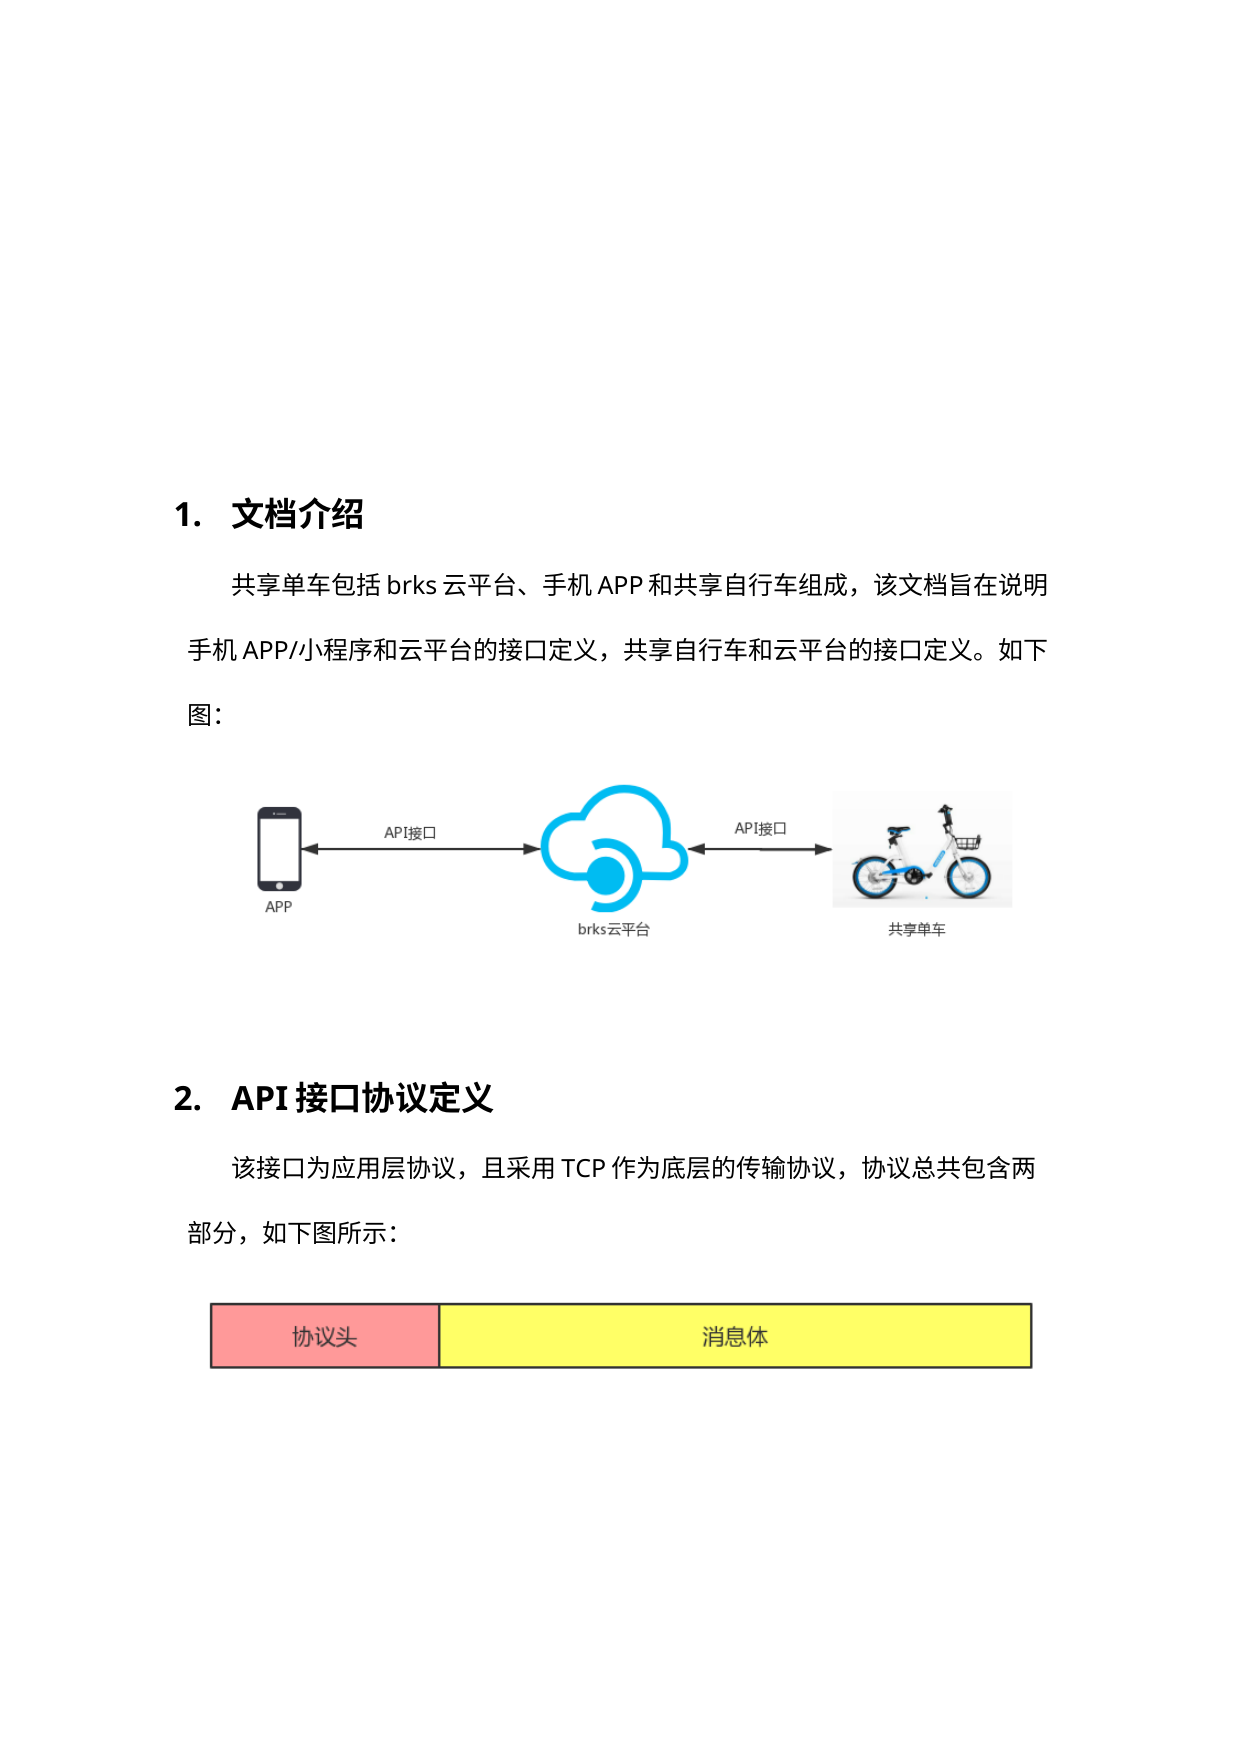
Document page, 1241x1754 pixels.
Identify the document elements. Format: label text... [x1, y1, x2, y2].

subtitle 文档介绍 [187, 479, 1053, 544]
subtitle API接口协议定义 [187, 1063, 1053, 1128]
picture [187, 745, 1052, 982]
picture [187, 1264, 1052, 1398]
text 该接口为应用层协议，且采用TCP作为底层的传输协议，协议总共包含两部分，如下图所示： [187, 1134, 1053, 1264]
text 共享单车包括brks云平台、手机APP和共享自行车组成，该文档旨在说明手机APP/小程序和云平台的接口定义，共享自行车和云平台的接口定义。如下图： [187, 551, 1053, 746]
